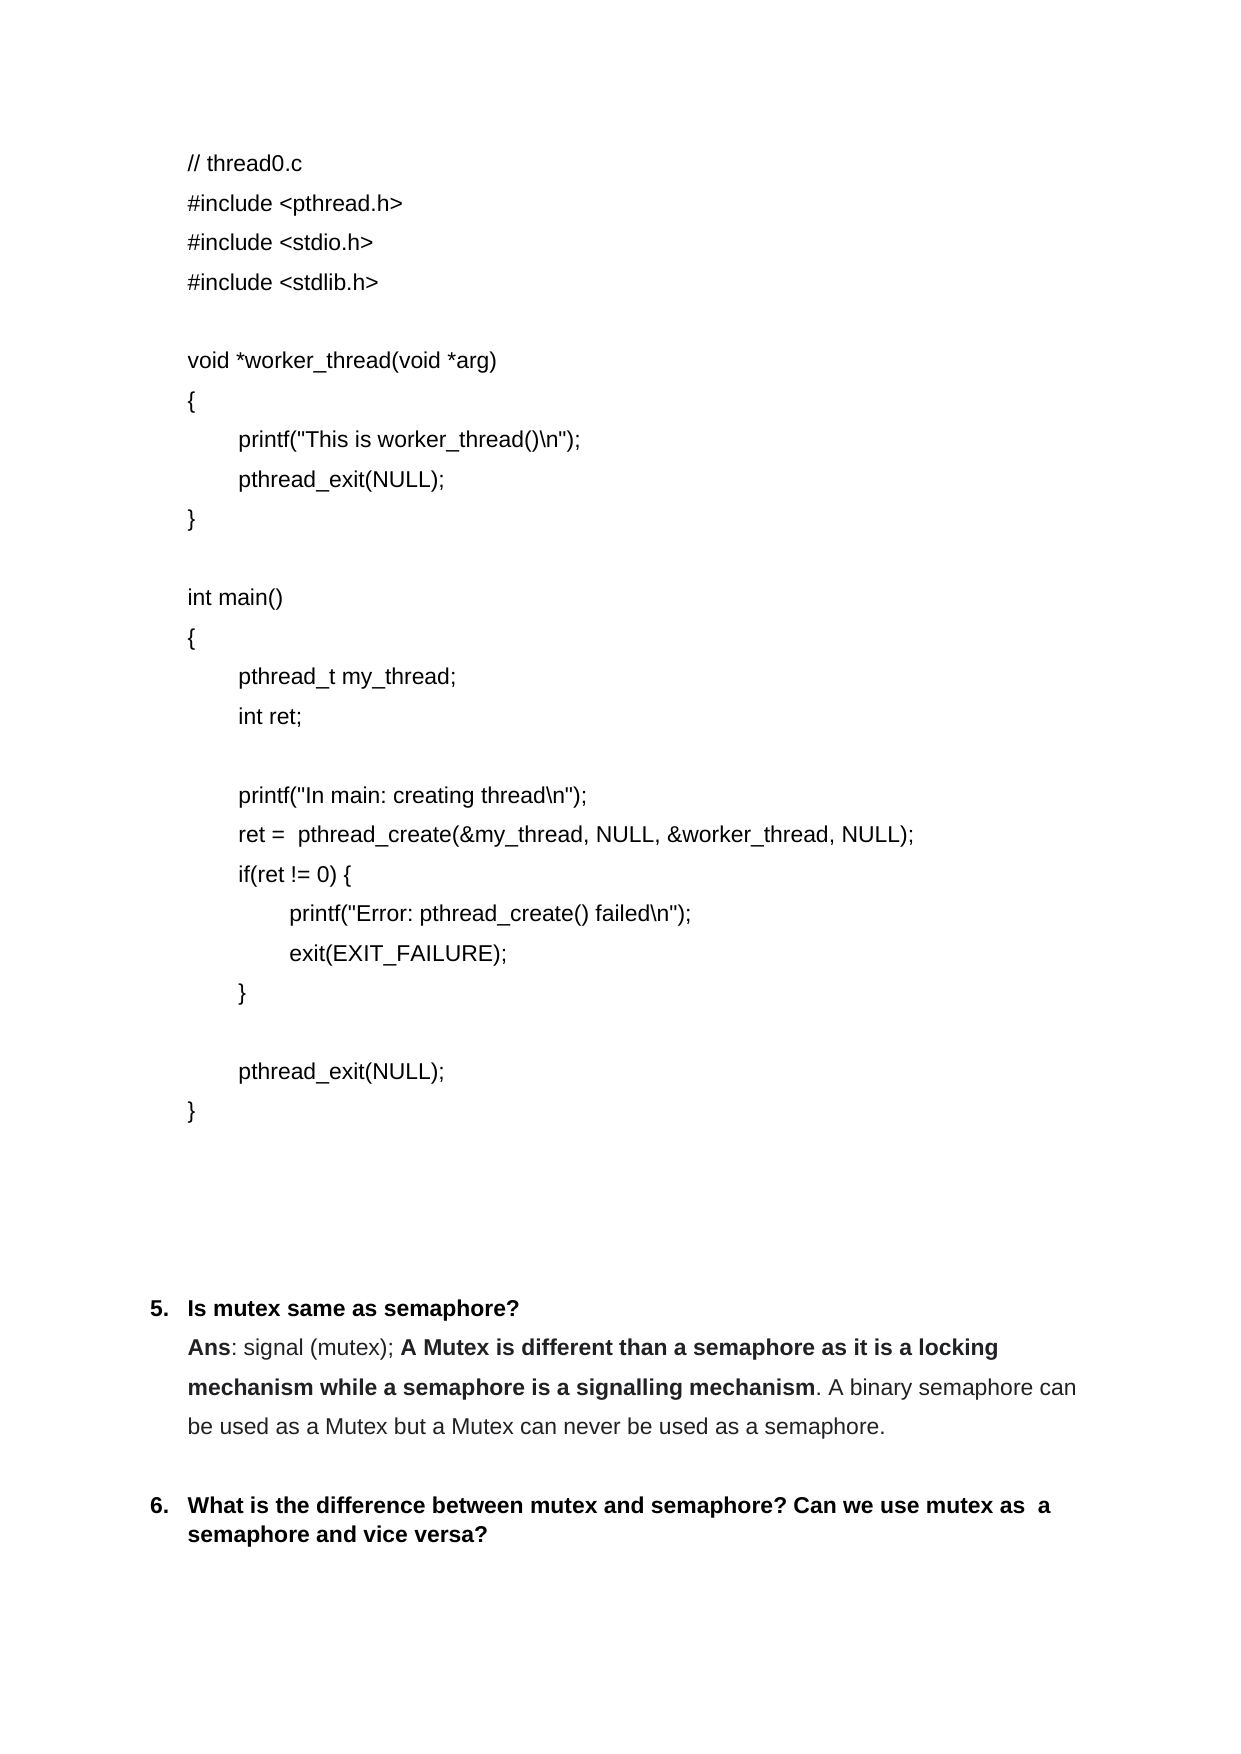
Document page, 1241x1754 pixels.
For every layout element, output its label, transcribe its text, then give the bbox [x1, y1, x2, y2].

text #include <pthread.h> [187, 189, 1090, 216]
text // thread0.c [187, 150, 1090, 176]
text } [187, 979, 1090, 1005]
text exit(EXIT_FAILURE); [187, 939, 1090, 966]
text } [187, 505, 1090, 532]
text { [187, 624, 1090, 650]
list Is mutex same as semaphore? [150, 1295, 1090, 1321]
text int main() [187, 584, 1090, 611]
text void *worker_thread(void *arg) [187, 347, 1090, 374]
text pthread_t my_thread; [187, 663, 1090, 689]
text #include <stdio.h> [187, 229, 1090, 255]
text printf("In main: creating thread\n"); [187, 782, 1090, 808]
text if(ret != 0) { [187, 861, 1090, 887]
text Ans: signal (mutex); A Mutex is different than a semaphore as it is a locking mechanism while a semaphore is a signalling mechanism. A binary semaphore can be used as a Mutex but a Mutex can never be used as a semaphore. [187, 1334, 1090, 1440]
text printf("This is worker_thread()\n"); [187, 426, 1090, 453]
text pthread_exit(NULL); [187, 1058, 1090, 1084]
text printf("Error: pthread_create() failed\n"); [187, 900, 1090, 926]
list What is the difference between mutex and semaphore? Can we use mutex as a semaphore and vice versa? [150, 1492, 1090, 1547]
text ret = pthread_create(&my_thread, NULL, &worker_thread, NULL); [187, 821, 1090, 847]
text int ret; [187, 703, 1090, 729]
text pthread_exit(NULL); [187, 466, 1090, 492]
text #include <stdlib.h> [187, 268, 1090, 295]
text { [187, 387, 1090, 413]
text } [187, 1097, 1090, 1124]
